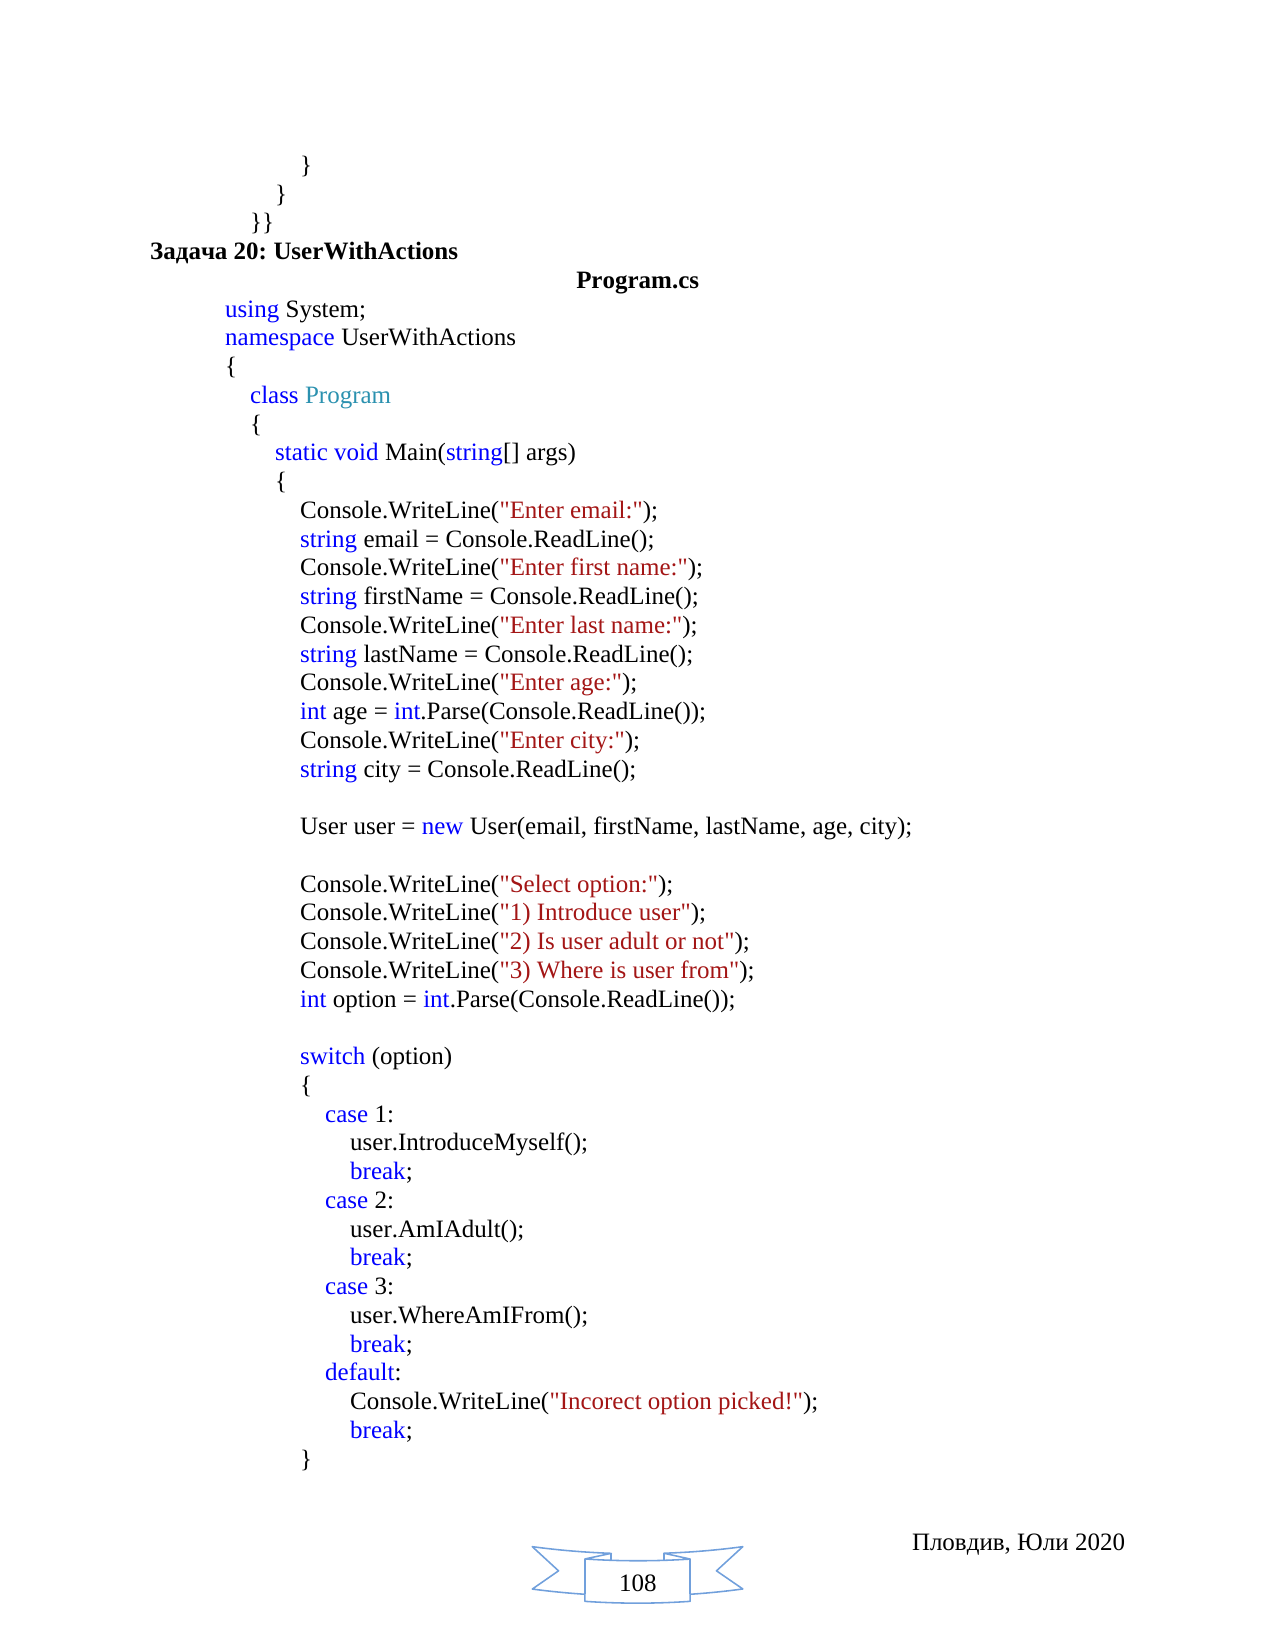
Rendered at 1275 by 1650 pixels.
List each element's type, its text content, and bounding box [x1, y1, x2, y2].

text Console.WriteLine("Enter email:"); [225, 495, 1125, 524]
text break; [225, 1156, 1125, 1185]
text break; [225, 1415, 1125, 1444]
text } [225, 1444, 1125, 1472]
text case 3: [225, 1271, 1125, 1300]
text using System; [225, 294, 1125, 322]
text Console.WriteLine("1) Introduce user"); [225, 897, 1125, 926]
text Console.WriteLine("3) Where is user from"); [225, 955, 1125, 984]
text { [225, 409, 1125, 437]
text static void Main(string[] args) [225, 437, 1125, 466]
text user.WhereAmIFrom(); [225, 1300, 1125, 1329]
text break; [225, 1242, 1125, 1271]
text { [225, 466, 1125, 495]
text Console.WriteLine("Enter first name:"); [225, 552, 1125, 581]
text Console.WriteLine("Enter last name:"); [225, 610, 1125, 639]
text Задача 20: UserWithActions [150, 236, 1125, 265]
text Console.WriteLine("2) Is user adult or not"); [225, 926, 1125, 955]
text Console.WriteLine("Enter city:"); [225, 725, 1125, 754]
text Console.WriteLine("Incorect option picked!"); [225, 1386, 1125, 1415]
text Console.WriteLine("Enter age:"); [225, 667, 1125, 696]
text class Program [225, 380, 1125, 409]
text user.AmIAdult(); [225, 1214, 1125, 1242]
text } [225, 150, 1125, 179]
text int age = int.Parse(Console.ReadLine()); [225, 696, 1125, 725]
text switch (option) [225, 1041, 1125, 1070]
text namespace UserWithActions [225, 322, 1125, 351]
text }} [225, 207, 1125, 236]
text Program.cs [150, 265, 1125, 294]
text string lastName = Console.ReadLine(); [225, 639, 1125, 667]
text int option = int.Parse(Console.ReadLine()); [225, 984, 1125, 1012]
text default: [225, 1357, 1125, 1386]
text { [225, 351, 1125, 380]
text } [225, 179, 1125, 207]
text { [225, 1070, 1125, 1099]
text string email = Console.ReadLine(); [225, 524, 1125, 552]
text string city = Console.ReadLine(); [225, 754, 1125, 782]
text User user = new User(email, firstName, lastName, age, city); [225, 811, 1125, 840]
text user.IntroduceMyself(); [225, 1127, 1125, 1156]
text break; [225, 1329, 1125, 1357]
text case 2: [225, 1185, 1125, 1214]
text Console.WriteLine("Select option:"); [225, 869, 1125, 897]
text case 1: [225, 1099, 1125, 1127]
text string firstName = Console.ReadLine(); [225, 581, 1125, 610]
